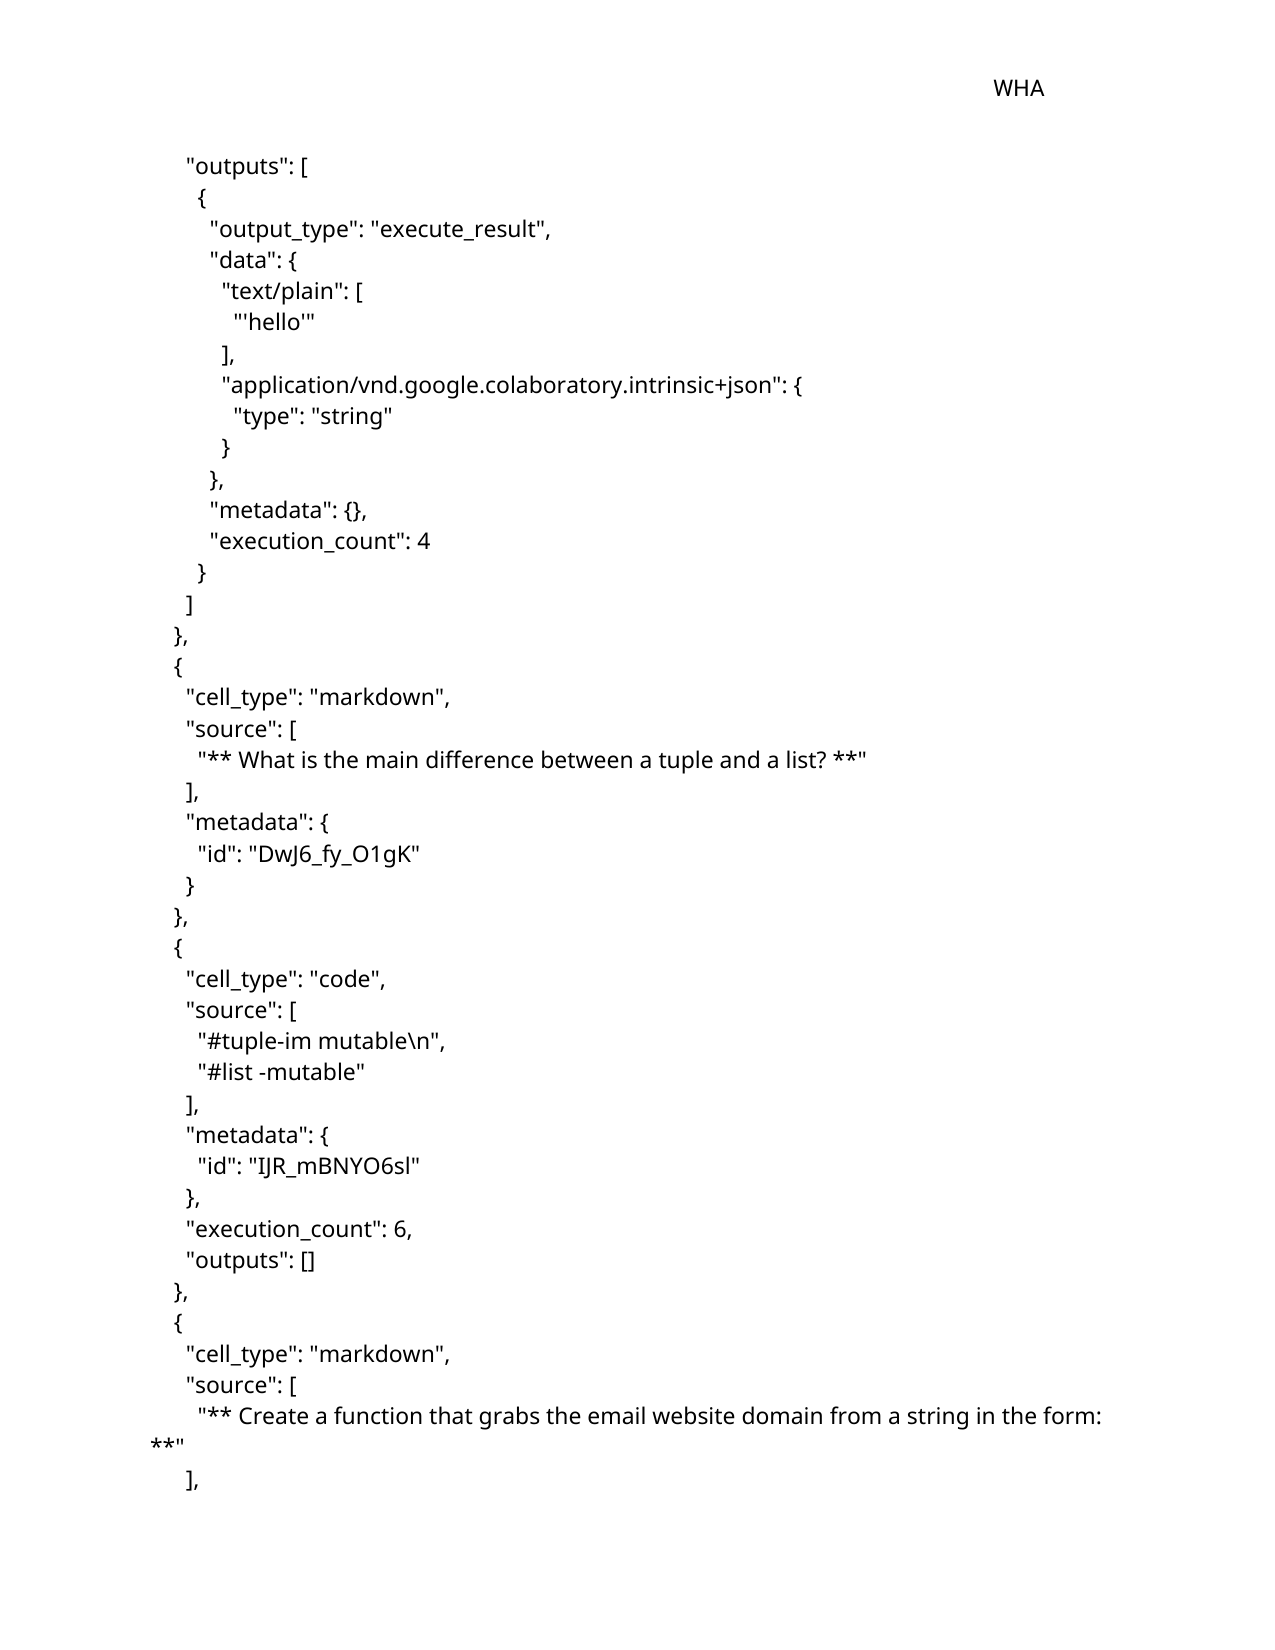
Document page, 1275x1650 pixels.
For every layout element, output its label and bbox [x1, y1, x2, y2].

text [150, 150, 1125, 1494]
